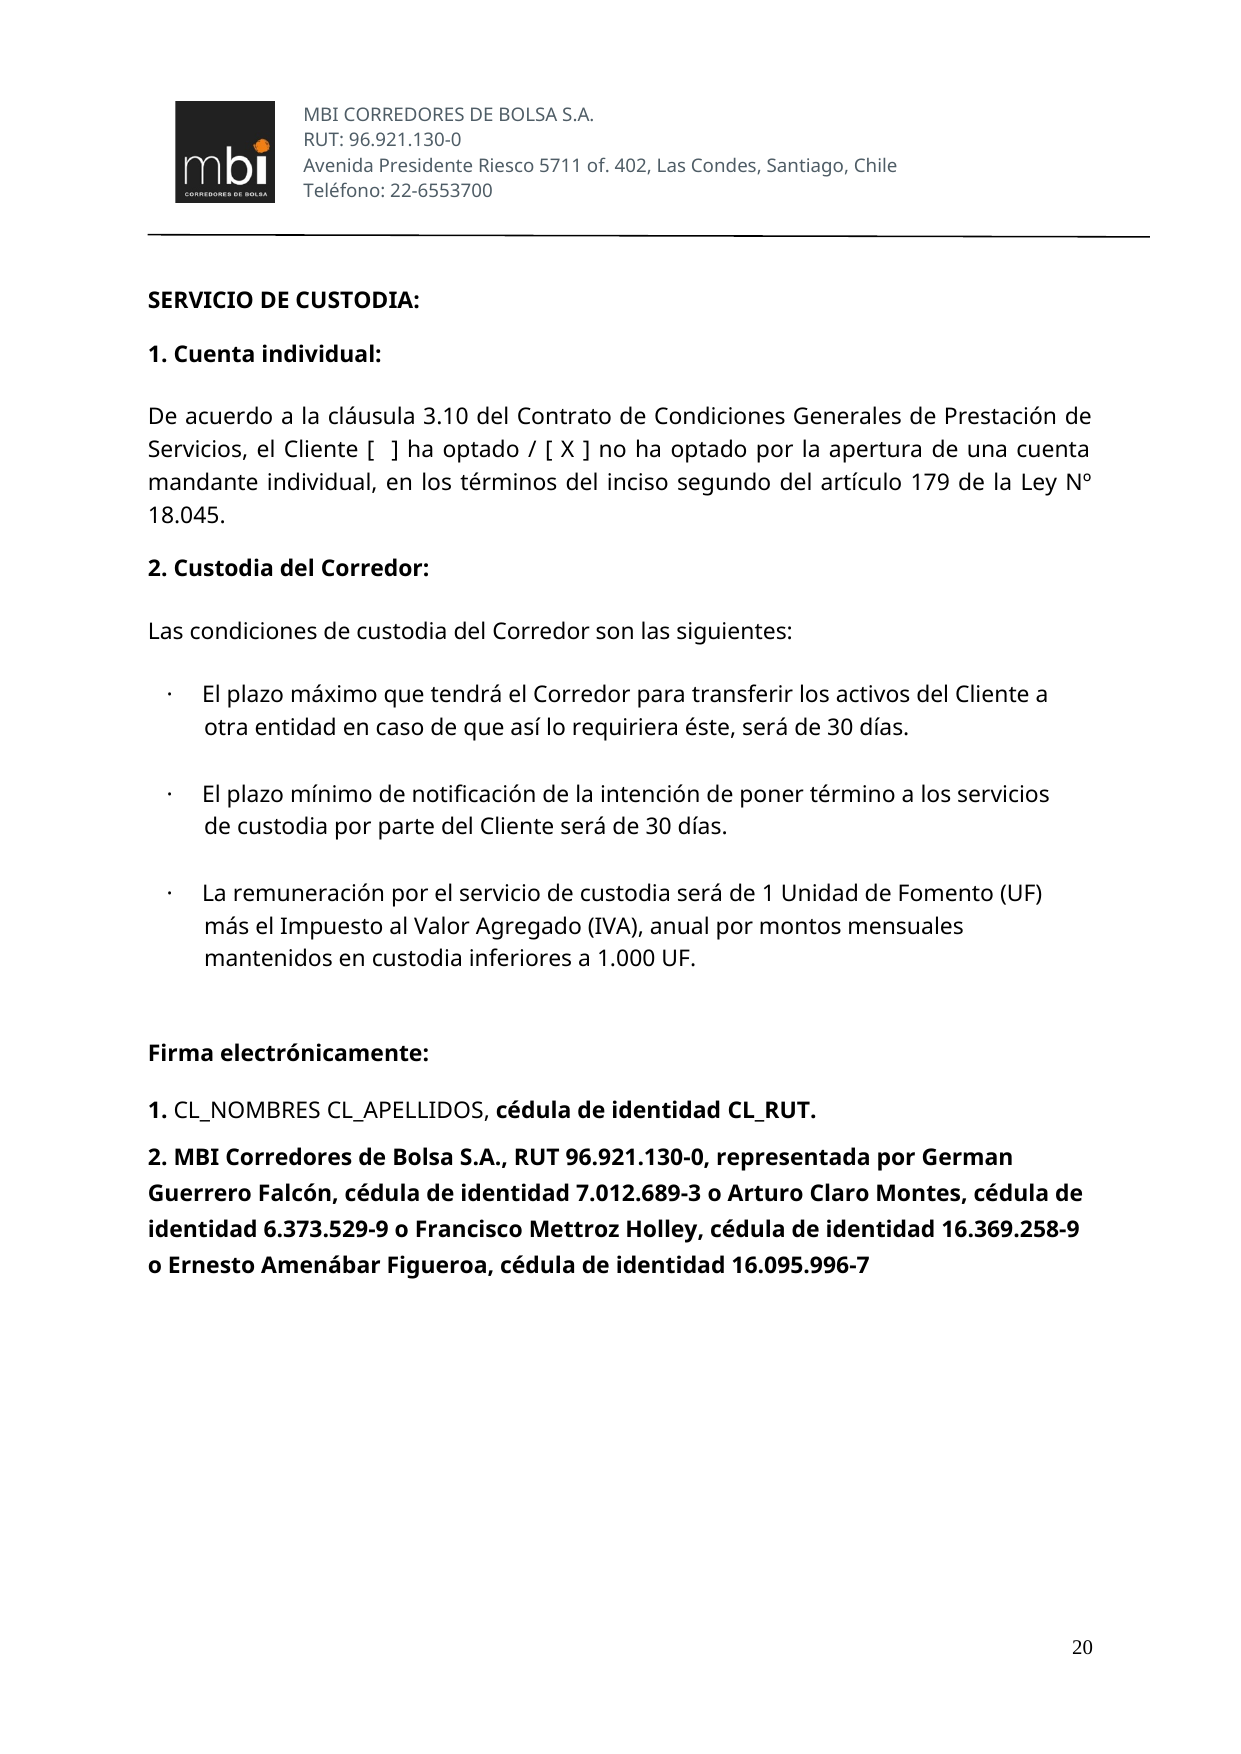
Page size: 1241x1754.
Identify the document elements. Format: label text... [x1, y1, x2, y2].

text 1. Cuenta individual: [148, 338, 1092, 369]
text · La remuneración por el servicio de custodia será de 1 Unidad de Fomento (UF) más el Impuesto al Valor Agregado (IVA), anual por montos mensuales mantenidos en custodia inferiores a 1.000 UF. [166, 877, 1077, 974]
text Las condiciones de custodia del Corredor son las siguientes: [148, 615, 1092, 646]
text · El plazo máximo que tendrá el Corredor para transferir los activos del Cliente a otra entidad en caso de que así lo requiriera éste, será de 30 días. [166, 678, 1077, 742]
text De acuerdo a la cláusula 3.10 del Contrato de Condiciones Generales de Prestación de Servicios, el Cliente [ ] ha optado / [ X ] no ha optado por la apertura de una cuenta mandante individual, en los términos del inciso segundo del artículo 179 de la Ley Nº 18.045. [148, 400, 1092, 530]
text SERVICIO DE CUSTODIA: [148, 284, 1092, 315]
text · El plazo mínimo de notificación de la intención de poner término a los servicios de custodia por parte del Cliente será de 30 días. [166, 778, 1077, 842]
text 2. Custodia del Corredor: [148, 552, 1092, 583]
text 2. MBI Corredores de Bolsa S.A., RUT 96.921.130-0, representada por German Guerrero Falcón, cédula de identidad 7.012.689-3 o Arturo Claro Montes, cédula de identidad 6.373.529-9 o Francisco Mettroz Holley, cédula de identidad 16.369.258-9 o Ernesto Amenábar Figueroa, cédula de identidad 16.095.996-7 [148, 1141, 1092, 1280]
text Firma electrónicamente: [148, 1037, 1092, 1069]
text 1. CL_NOMBRES CL_APELLIDOS, cédula de identidad CL_RUT. [148, 1094, 1104, 1125]
picture [175, 101, 275, 203]
